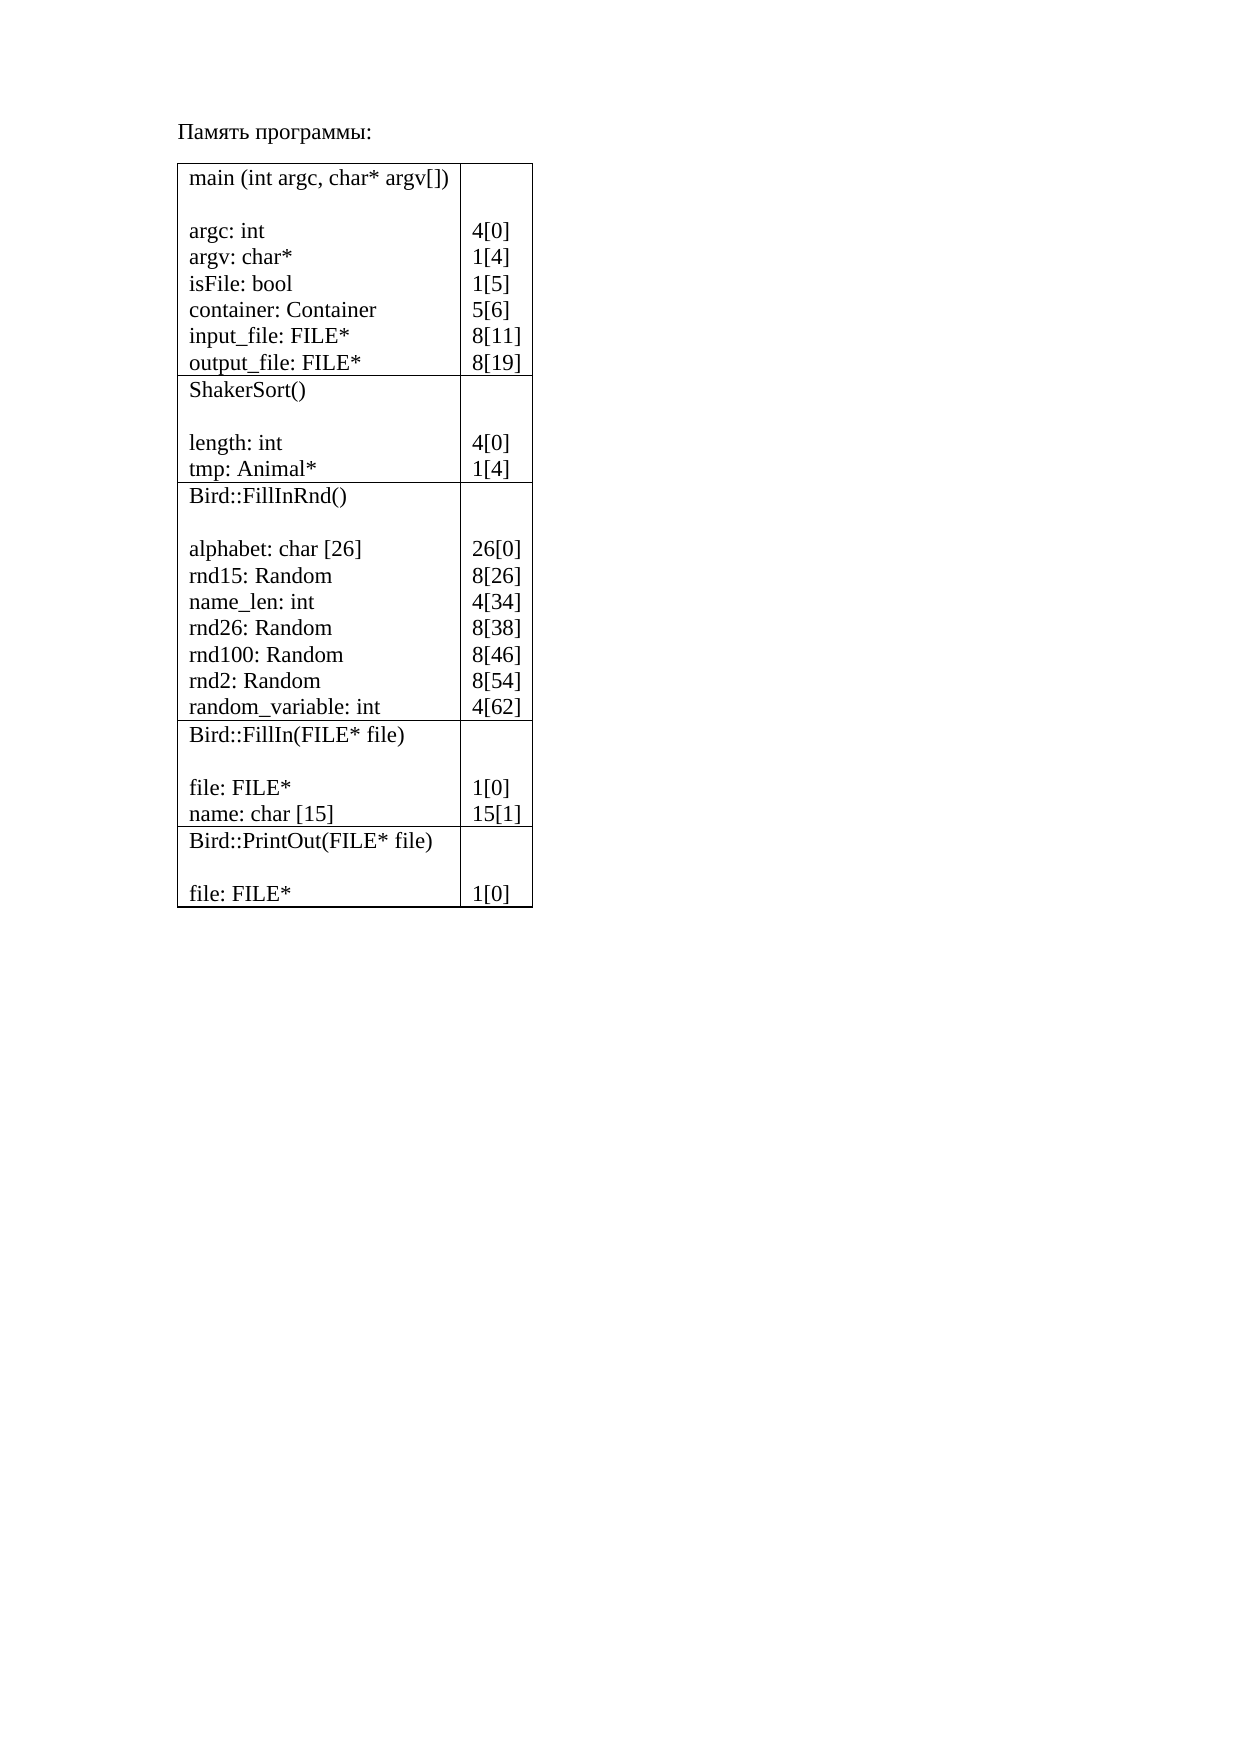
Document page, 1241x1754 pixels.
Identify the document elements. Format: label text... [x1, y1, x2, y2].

table_cell Bird::FillIn(FILE* file) file: FILE* name: char [15] [178, 721, 460, 826]
table_cell 1[0] [461, 827, 532, 906]
table_cell Bird::PrintOut(FILE* file) file: FILE* [178, 827, 460, 906]
table_header main (int argc, char* argv[]) argc: int argv: char* isFile: bool container: Container input_file: FILE* output_file: FILE* [178, 164, 460, 375]
text Память программы: [177, 118, 1152, 144]
table_cell ShakerSort() length: int tmp: Animal* [178, 376, 460, 482]
table_cell Bird::FillInRnd() alphabet: char [26] rnd15: Random name_len: int rnd26: Random rnd100: Random rnd2: Random random_variable: int [178, 483, 460, 720]
table_header 4[0] 1[4] 1[5] 5[6] 8[11] 8[19] [461, 164, 532, 375]
table_cell 4[0] 1[4] [461, 376, 532, 482]
table_cell 26[0] 8[26] 4[34] 8[38] 8[46] 8[54] 4[62] [461, 483, 532, 720]
table_cell 1[0] 15[1] [461, 721, 532, 826]
